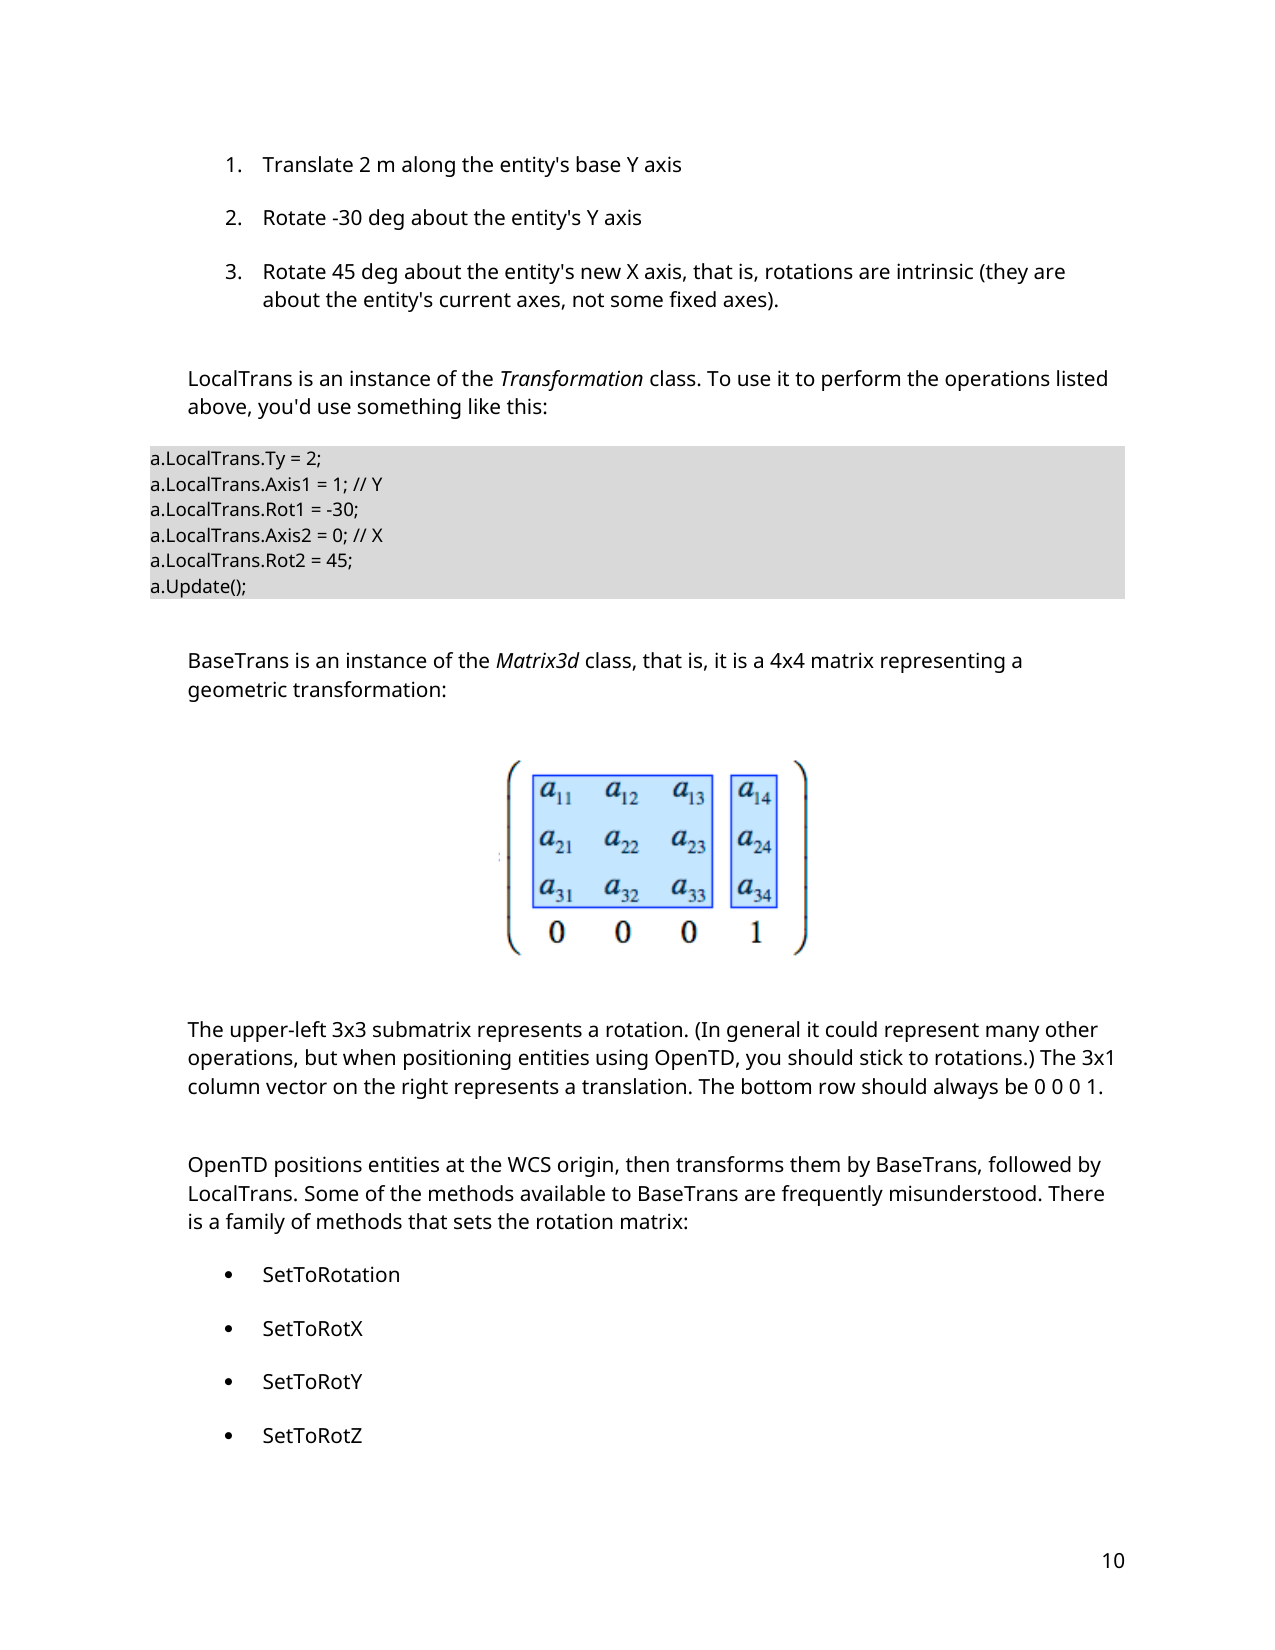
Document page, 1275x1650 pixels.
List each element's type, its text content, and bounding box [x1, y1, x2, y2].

text a.Update(); [150, 573, 1125, 599]
text a.LocalTrans.Axis2 = 0; // X [150, 522, 1125, 548]
list SetToRotY [225, 1367, 1125, 1396]
list SetToRotX [225, 1314, 1125, 1342]
text a.LocalTrans.Rot2 = 45; [150, 548, 1125, 573]
text a.LocalTrans.Rot1 = -30; [150, 497, 1125, 522]
list Rotate -30 deg about the entity's Y axis [225, 203, 1125, 232]
text LocalTrans is an instance of the Transformation class. To use it to perform the operations listed above, you'd use something like this: [187, 364, 1125, 421]
text a.LocalTrans.Ty = 2; [150, 446, 1125, 471]
list Rotate 45 deg about the entity's new X axis, that is, rotations are intrinsic (they are about the entity's current axes, not some fixed axes). [225, 257, 1125, 314]
picture [498, 753, 814, 965]
text a.LocalTrans.Axis1 = 1; // Y [150, 471, 1125, 497]
list SetToRotZ [225, 1421, 1125, 1449]
list SetToRotation [225, 1261, 1125, 1289]
text BaseTrans is an instance of the Matrix3d class, that is, it is a 4x4 matrix representing a geometric transformation: [187, 647, 1125, 703]
text The upper-left 3x3 submatrix represents a rotation. (In general it could represent many other operations, but when positioning entities using OpenTD, you should stick to rotations.) The 3x1 column vector on the right represents a translation. The bottom row should always be 0 0 0 1. [187, 1015, 1125, 1100]
text OpenTD positions entities at the WCS origin, then transforms them by BaseTrans, followed by LocalTrans. Some of the methods available to BaseTrans are frequently misunderstood. There is a family of methods that sets the rotation matrix: [187, 1150, 1125, 1236]
list Translate 2 m along the entity's base Y axis [225, 150, 1125, 178]
